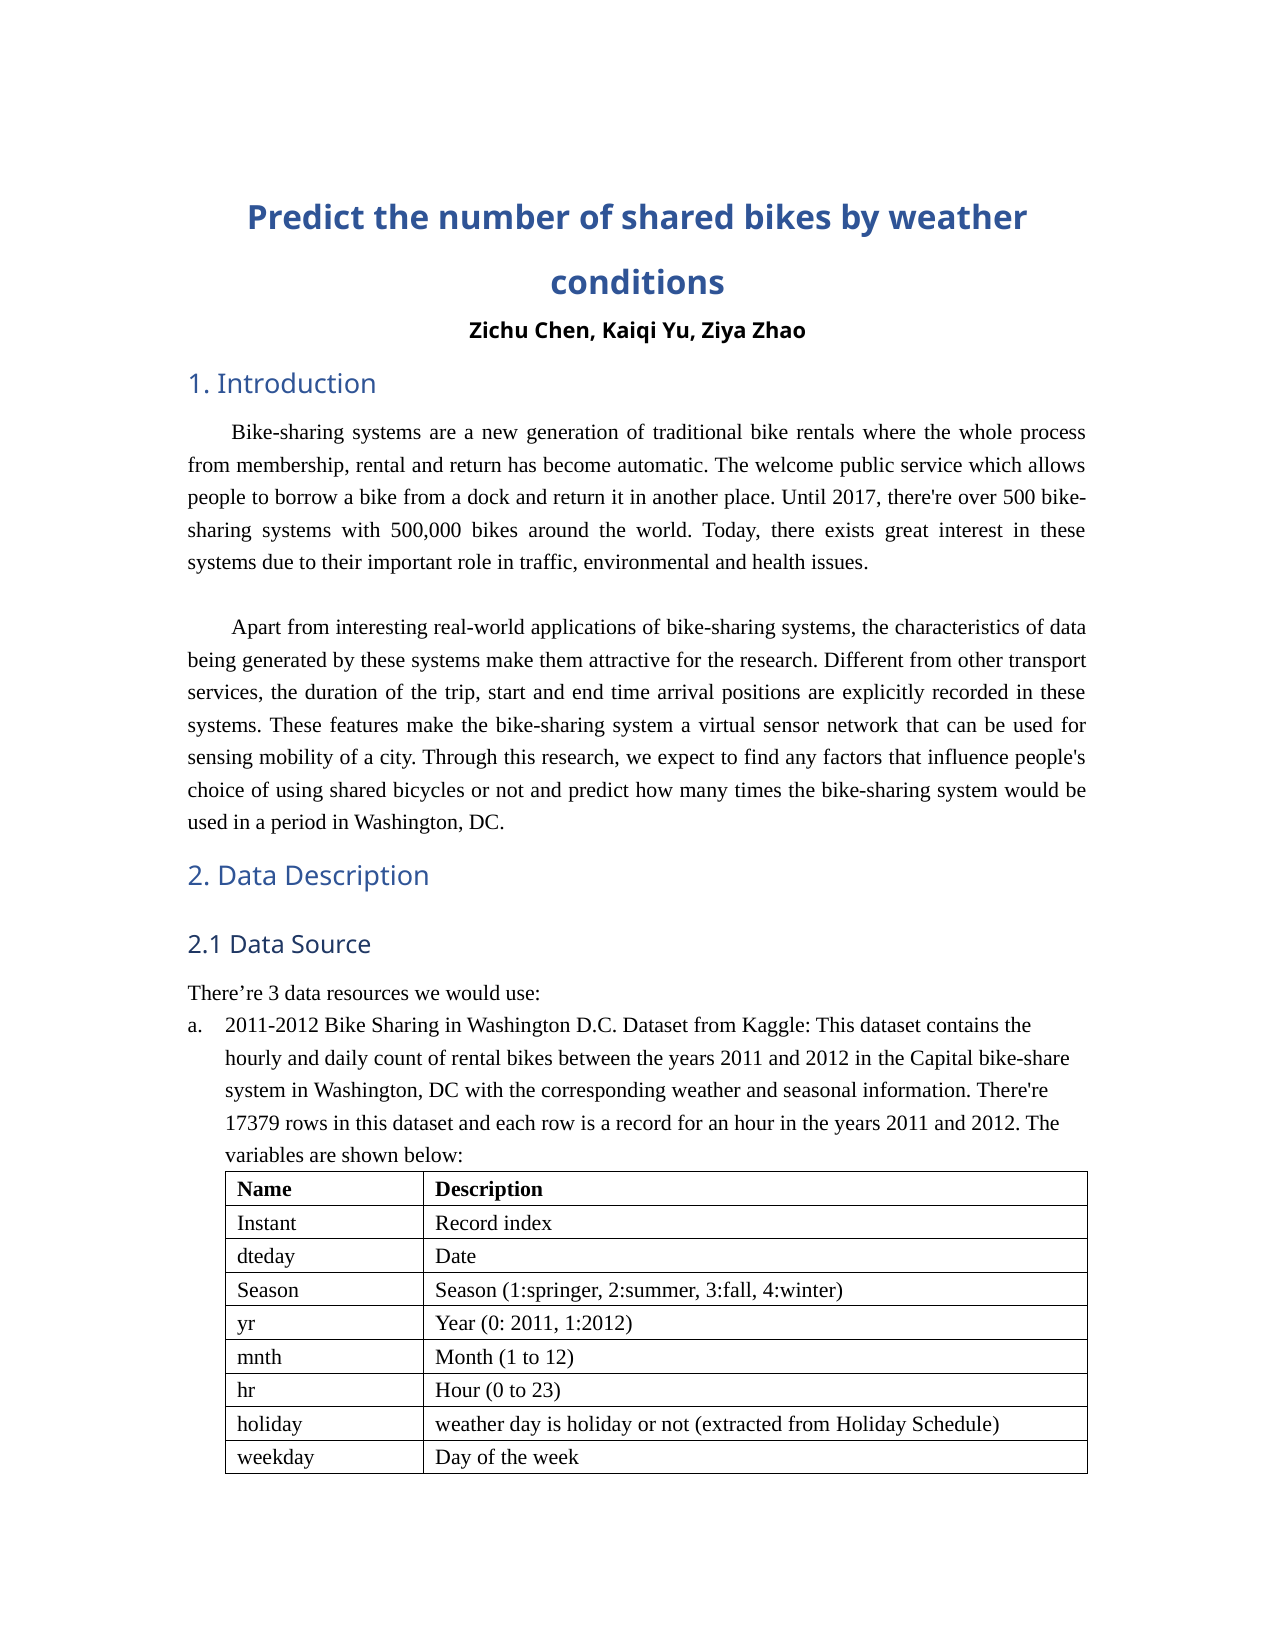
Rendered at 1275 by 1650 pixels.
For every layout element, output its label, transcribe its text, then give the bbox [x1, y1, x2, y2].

subtitle 2. Data Description [187, 842, 1087, 907]
text Bike-sharing systems are a new generation of traditional bike rentals where the whole process from membership, rental and return has become automatic. The welcome public service which allows people to borrow a bike from a dock and return it in another place. Until 2017, there're over 500 bike-sharing systems with 500,000 bikes around the world. Today, there exists great interest in these systems due to their important role in traffic, environmental and health issues. [187, 415, 1087, 578]
table_cell Date [424, 1239, 1087, 1272]
text Apart from interesting real-world applications of bike-sharing systems, the characteristics of data being generated by these systems make them attractive for the research. Different from other transport services, the duration of the trip, start and end time arrival positions are explicitly recorded in these systems. These features make the bike-sharing system a virtual sensor network that can be used for sensing mobility of a city. Through this research, we expect to find any factors that influence people's choice of using shared bicycles or not and predict how many times the bike-sharing system would be used in a period in Washington, DC. [187, 610, 1087, 838]
table_cell Month (1 to 12) [424, 1340, 1087, 1372]
table_header Name [226, 1172, 423, 1205]
table_cell yr [226, 1306, 423, 1339]
subtitle 1. Introduction [187, 350, 1087, 415]
subtitle Predict the number of shared bikes by weather conditions [187, 184, 1087, 314]
table_cell holiday [226, 1407, 423, 1439]
text Zichu Chen, Kaiqi Yu, Ziya Zhao [187, 314, 1087, 346]
table_cell weekday [226, 1441, 423, 1473]
table_cell Year (0: 2011, 1:2012) [424, 1306, 1087, 1339]
table_cell Instant [226, 1206, 423, 1238]
table_cell Record index [424, 1206, 1087, 1238]
table_cell Day of the week [424, 1441, 1087, 1473]
table_cell Hour (0 to 23) [424, 1374, 1087, 1406]
table_cell hr [226, 1374, 423, 1406]
table_header Description [424, 1172, 1087, 1205]
text There’re 3 data resources we would use: [187, 976, 1087, 1009]
list 2011-2012 Bike Sharing in Washington D.C. Dataset from Kaggle: This dataset contains the hourly and daily count of rental bikes between the years 2011 and 2012 in the Capital bike-share system in Washington, DC with the corresponding weather and seasonal information. There're 17379 rows in this dataset and each row is a record for an hour in the years 2011 and 2012. The variables are shown below: [187, 1009, 1087, 1171]
table_cell dteday [226, 1239, 423, 1272]
subtitle 2.1 Data Source [187, 911, 1087, 976]
table_cell weather day is holiday or not (extracted from Holiday Schedule) [424, 1407, 1087, 1439]
table_cell mnth [226, 1340, 423, 1372]
table_cell Season [226, 1273, 423, 1305]
table_cell Season (1:springer, 2:summer, 3:fall, 4:winter) [424, 1273, 1087, 1305]
